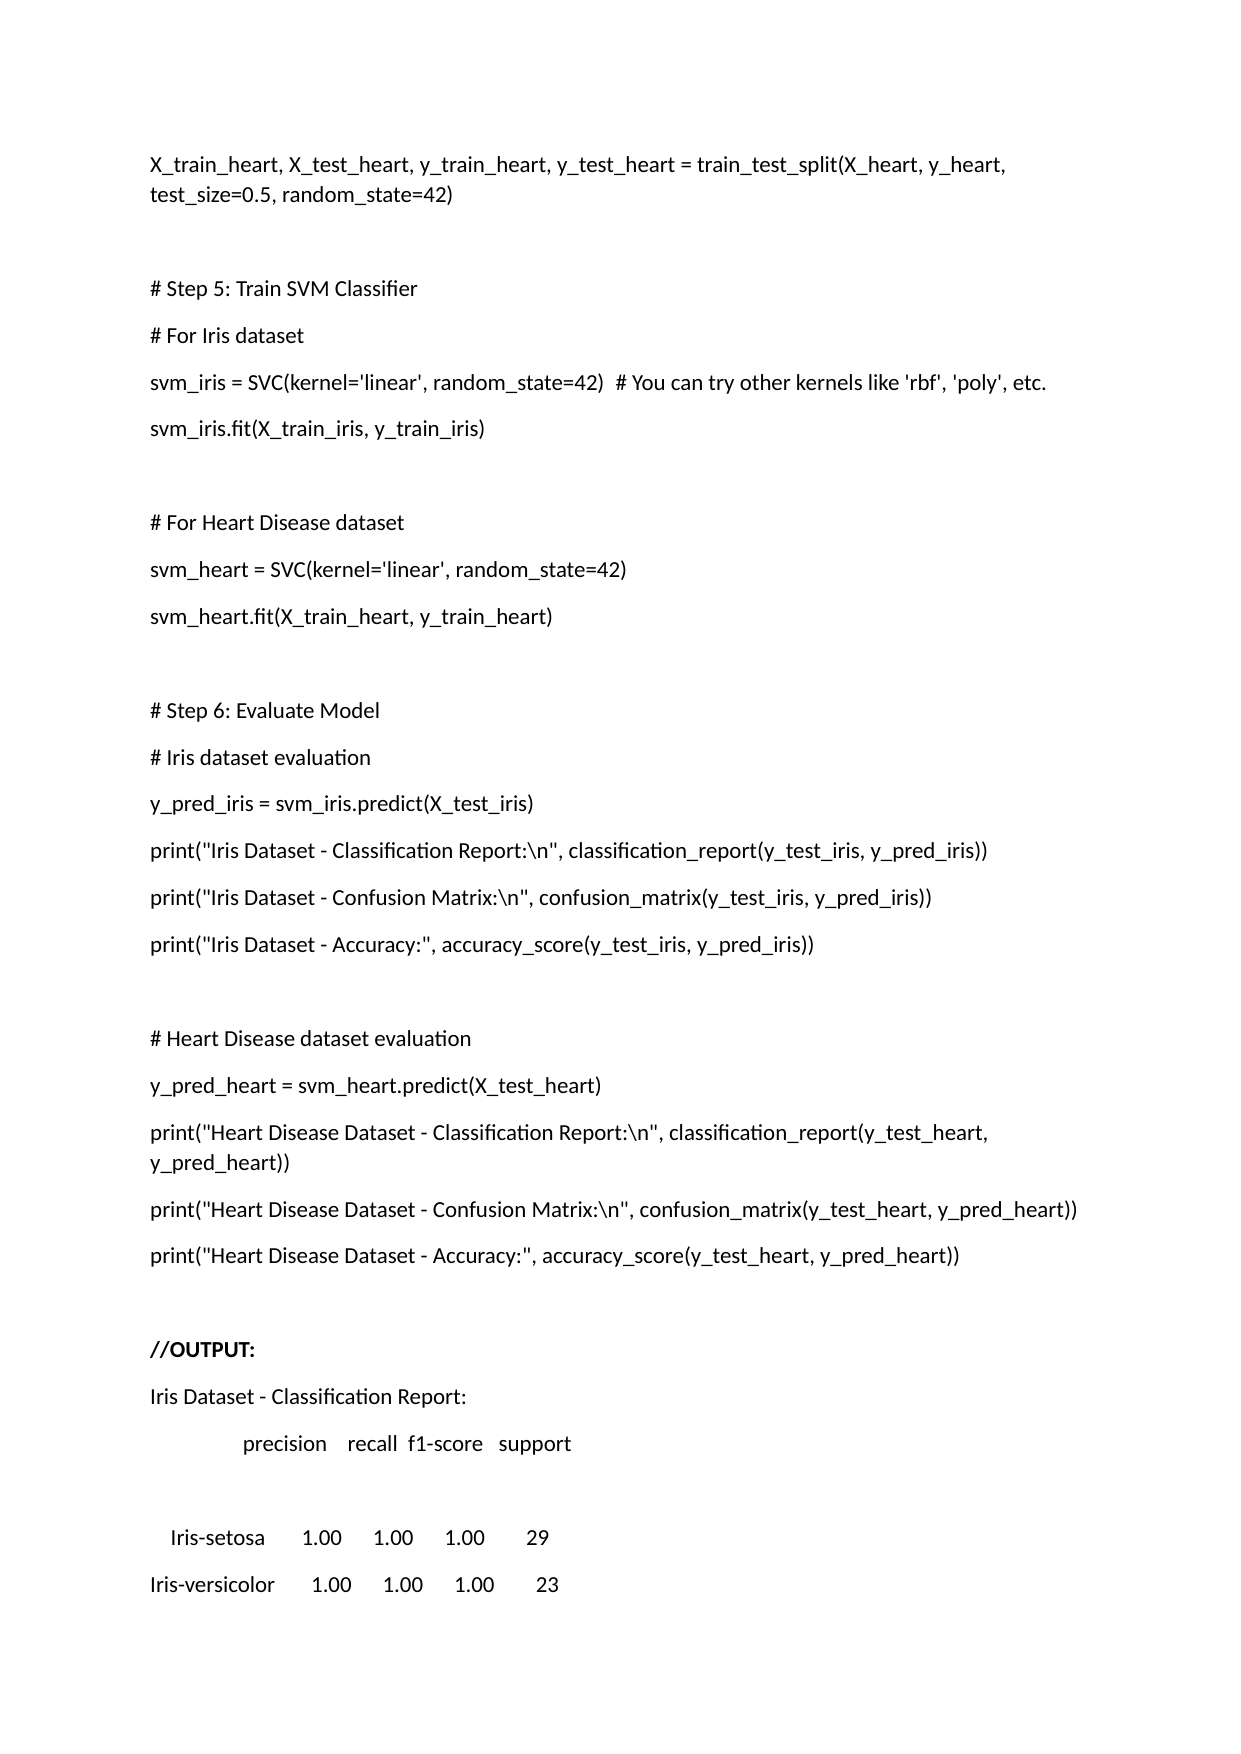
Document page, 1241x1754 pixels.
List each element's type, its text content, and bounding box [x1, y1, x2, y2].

text # Step 6: Evaluate Model [150, 696, 1090, 724]
text svm_iris.fit(X_train_iris, y_train_iris) [150, 414, 1090, 443]
text print("Heart Disease Dataset - Accuracy:", accuracy_score(y_test_heart, y_pred_heart)) [150, 1242, 1090, 1270]
text y_pred_iris = svm_iris.predict(X_test_iris) [150, 789, 1090, 818]
text # For Iris dataset [150, 321, 1090, 349]
text # Heart Disease dataset evaluation [150, 1024, 1090, 1052]
text print("Iris Dataset - Accuracy:", accuracy_score(y_test_iris, y_pred_iris)) [150, 930, 1090, 958]
text svm_iris = SVC(kernel='linear', random_state=42) # You can try other kernels like 'rbf', 'poly', etc. [150, 368, 1090, 396]
text print("Heart Disease Dataset - Classification Report:\n", classification_report(y_test_heart, y_pred_heart)) [150, 1118, 1090, 1176]
text # Iris dataset evaluation [150, 743, 1090, 771]
text Iris-setosa 1.00 1.00 1.00 29 [150, 1523, 1090, 1551]
text X_train_heart, X_test_heart, y_train_heart, y_test_heart = train_test_split(X_heart, y_heart, test_size=0.5, random_state=42) [150, 150, 1090, 208]
text # For Heart Disease dataset [150, 508, 1090, 536]
text svm_heart.fit(X_train_heart, y_train_heart) [150, 602, 1090, 630]
text Iris-versicolor 1.00 1.00 1.00 23 [150, 1570, 1090, 1598]
text Iris Dataset - Classification Report: [150, 1382, 1090, 1410]
text svm_heart = SVC(kernel='linear', random_state=42) [150, 555, 1090, 583]
text print("Heart Disease Dataset - Confusion Matrix:\n", confusion_matrix(y_test_heart, y_pred_heart)) [150, 1195, 1090, 1223]
text # Step 5: Train SVM Classifier [150, 274, 1090, 302]
text //OUTPUT: [150, 1335, 1090, 1363]
text y_pred_heart = svm_heart.predict(X_test_heart) [150, 1071, 1090, 1099]
text print("Iris Dataset - Confusion Matrix:\n", confusion_matrix(y_test_iris, y_pred_iris)) [150, 883, 1090, 911]
text precision recall f1-score support [150, 1429, 1090, 1457]
text print("Iris Dataset - Classification Report:\n", classification_report(y_test_iris, y_pred_iris)) [150, 836, 1090, 864]
